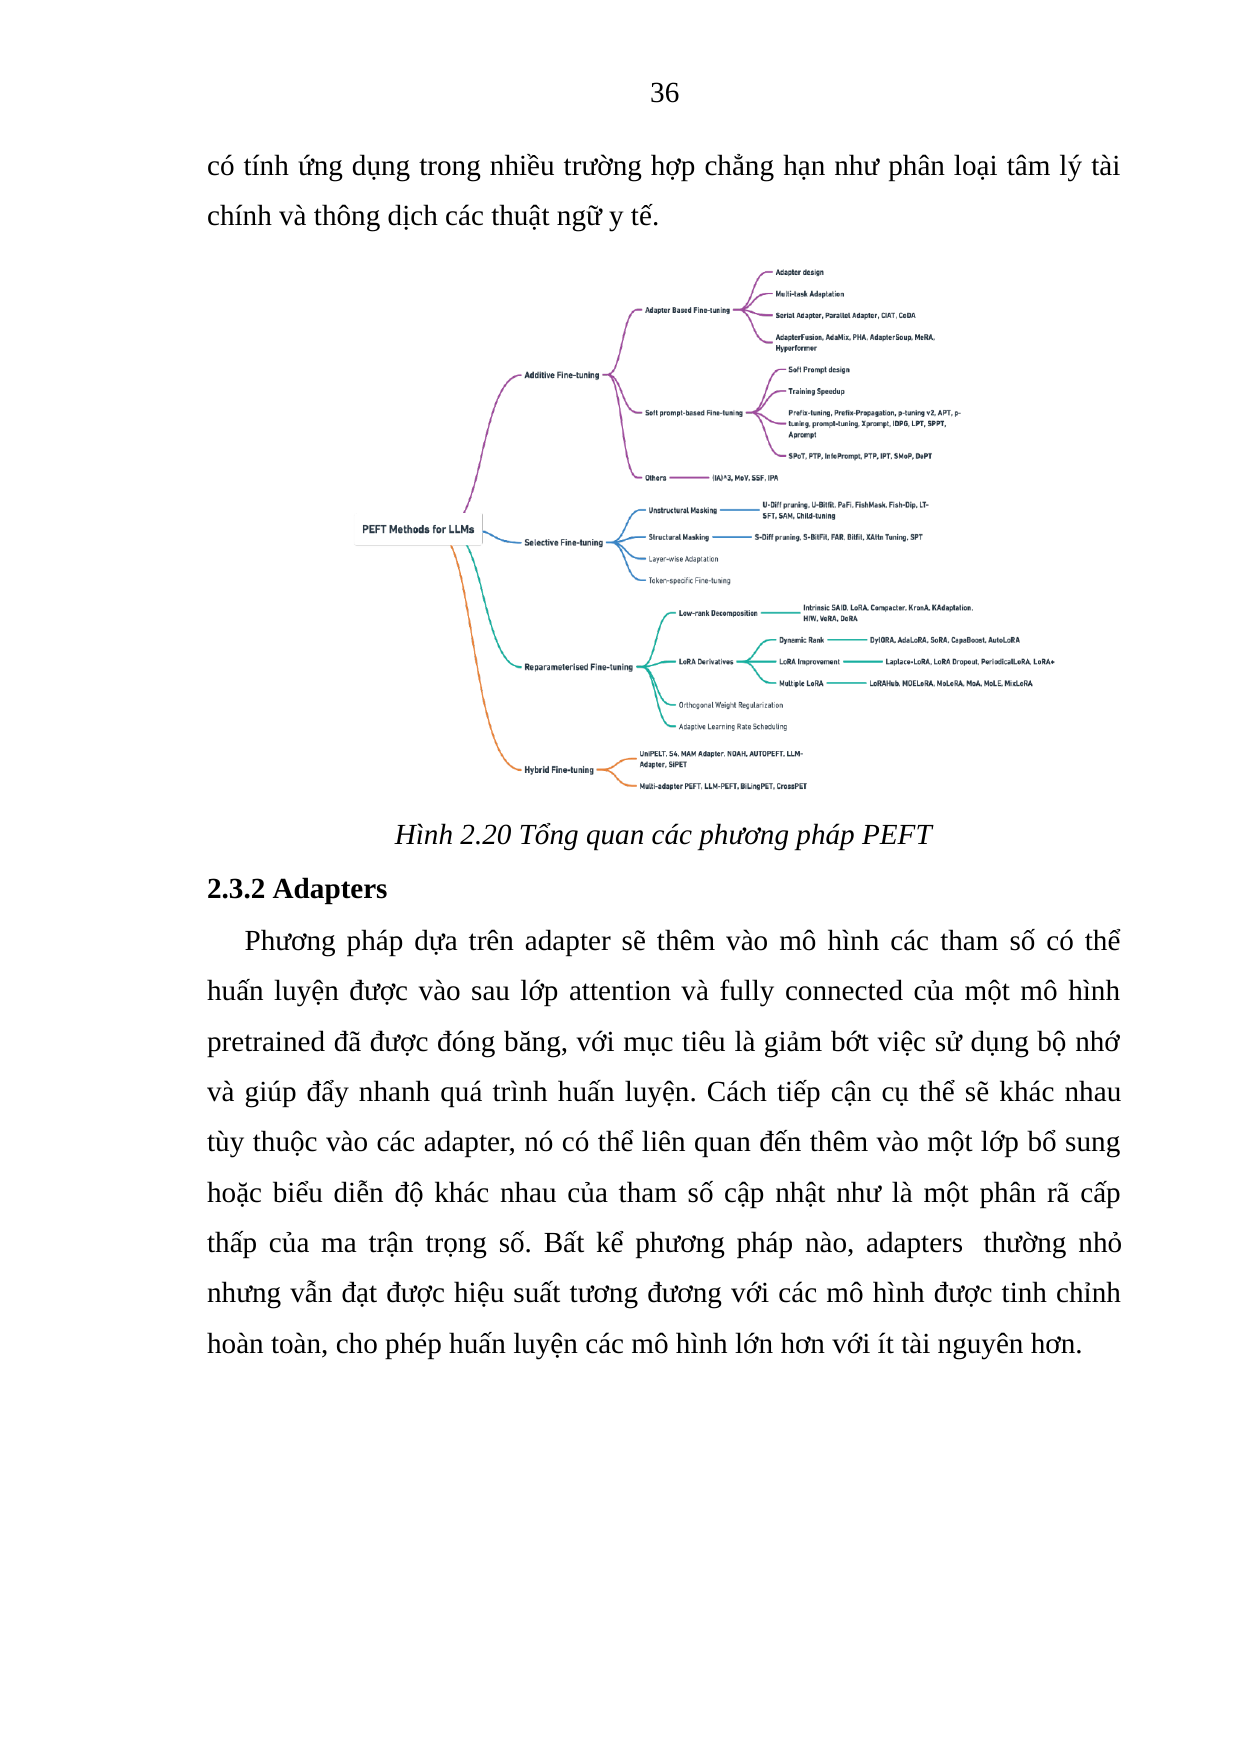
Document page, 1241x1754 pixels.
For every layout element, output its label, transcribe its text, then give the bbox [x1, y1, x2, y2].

text Hình 2.20 Tổng quan các phương pháp PEFT [207, 817, 1122, 851]
picture [346, 265, 1057, 798]
subtitle Adapters [207, 871, 1122, 905]
text Phương pháp dựa trên adapter sẽ thêm vào mô hình các tham số có thể huấn luyện được vào sau lớp attention và fully connected của một mô hình pretrained đã được đóng băng, với mục tiêu là giảm bớt việc sử dụng bộ nhớ và giúp đẩy nhanh quá trình huấn luyện. Cách tiếp cận cụ thể sẽ khác nhau tùy thuộc vào các adapter, nó có thể liên quan đến thêm vào một lớp bổ sung hoặc biểu diễn độ khác nhau của tham số cập nhật như là một phân rã cấp thấp của ma trận trọng số. Bất kể phương pháp nào, adapters thường nhỏ nhưng vẫn đạt được hiệu suất tương đương với các mô hình được tinh chỉnh hoàn toàn, cho phép huấn luyện các mô hình lớn hơn với ít tài nguyên hơn. [207, 923, 1122, 1359]
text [207, 148, 1122, 232]
